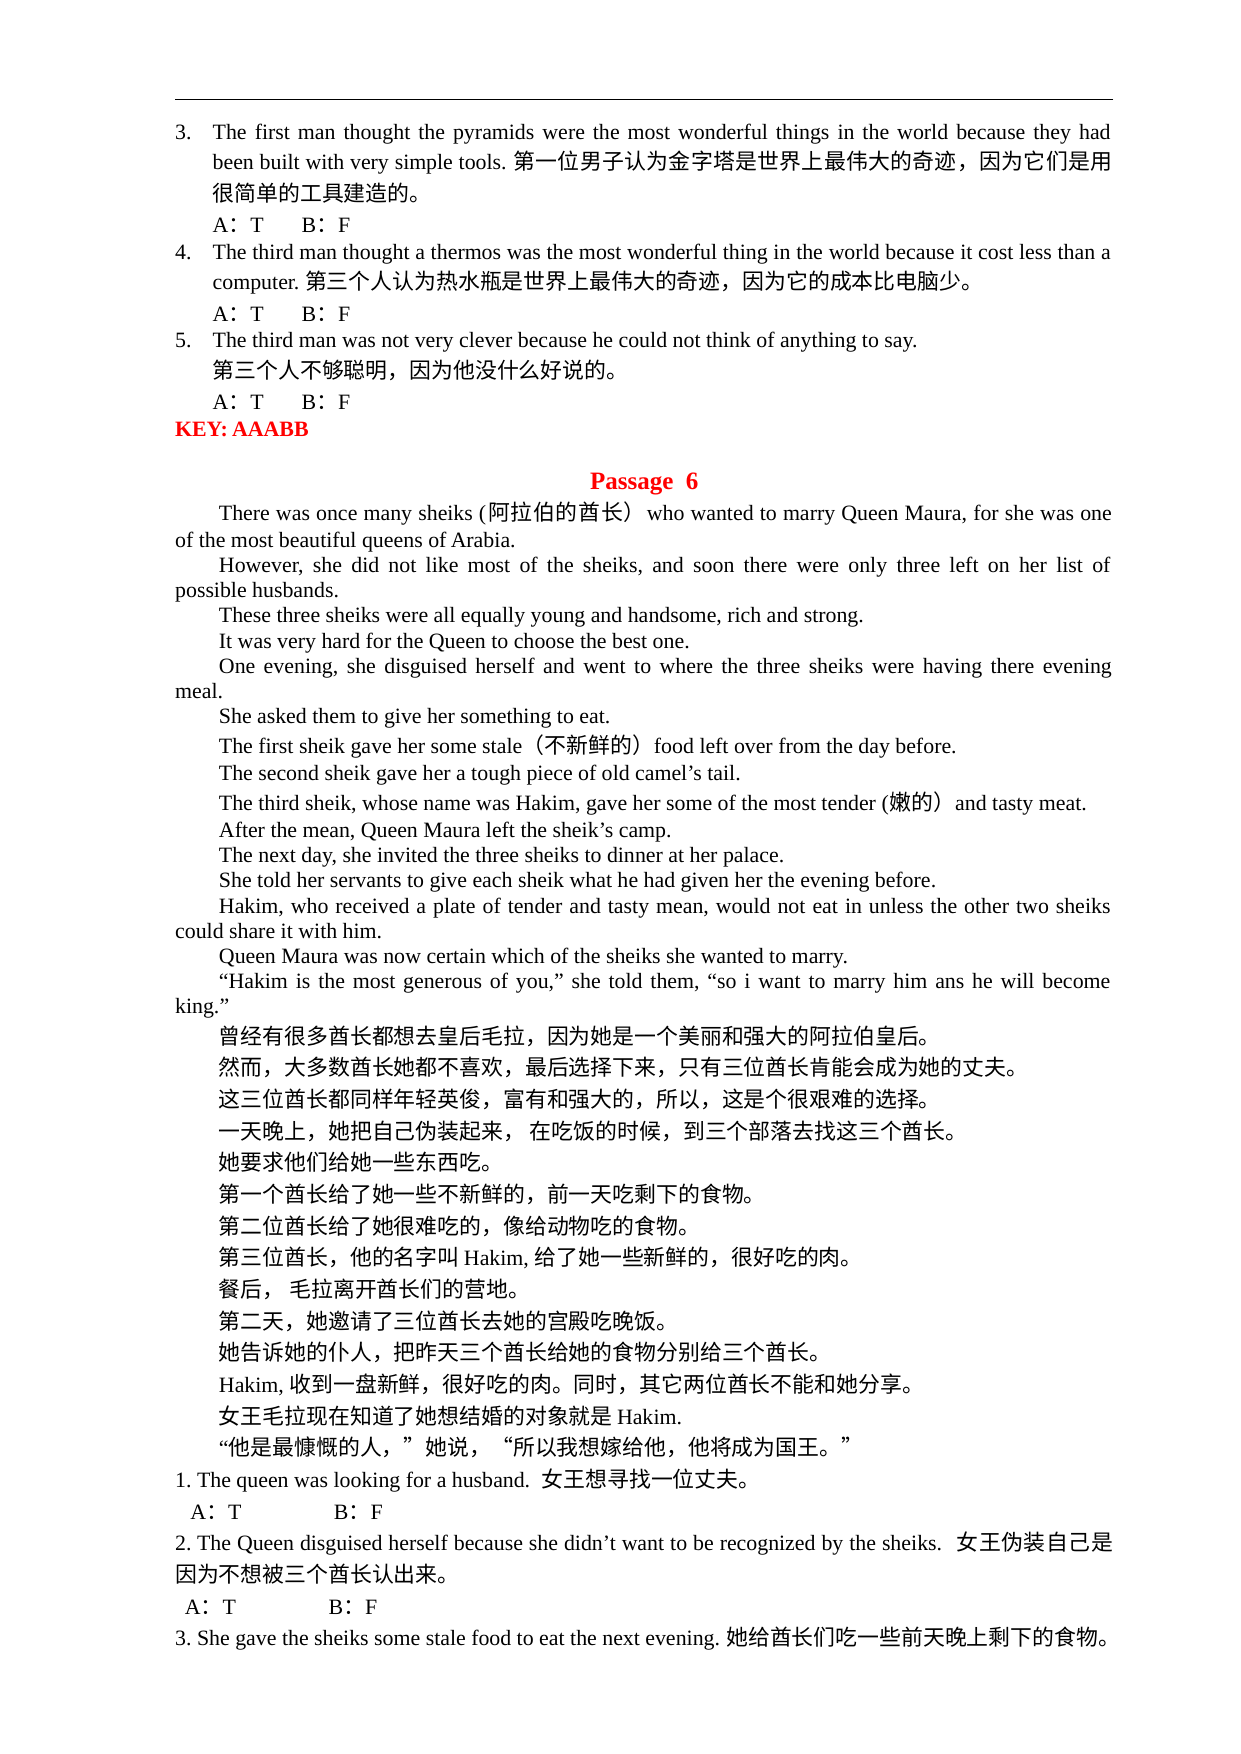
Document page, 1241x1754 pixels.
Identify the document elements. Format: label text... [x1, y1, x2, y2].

text 第三个人不够聪明，因为他没什么好说的。 [212, 353, 1113, 384]
text Hakim, who received a plate of tender and tasty mean, would not eat in unless the other two sheiks could share it with him. [175, 893, 1113, 943]
list The third man was not very clever because he could not think of anything to say. [175, 327, 1113, 353]
text She told her servants to give each sheik what he had given her the evening before. [175, 867, 1113, 893]
text However, she did not like most of the sheiks, and soon there were only three left on her list of possible husbands. [175, 552, 1113, 602]
list She gave the sheiks some stale food to eat the next evening. 她给酋长们吃一些前天晚上剩下的食物。 [175, 1620, 1113, 1652]
text KEY: AAABB [175, 416, 1113, 441]
text 曾经有很多酋长都想去皇后毛拉，因为她是一个美丽和强大的阿拉伯皇后。 [175, 1019, 1113, 1050]
text “Hakim is the most generous of you,” she told them, “so i want to marry him ans he will become king.” [175, 968, 1113, 1019]
text A：T B：F [212, 296, 1113, 327]
text Passage 6 [175, 466, 1113, 495]
text After the mean, Queen Maura left the sheik’s camp. [175, 817, 1113, 842]
text 女王毛拉现在知道了她想结婚的对象就是Hakim. [175, 1399, 1113, 1430]
text The third sheik, whose name was Hakim, gave her some of the most tender (嫩的）and tasty meat. [175, 785, 1113, 817]
text 第二天，她邀请了三位酋长去她的宫殿吃晚饭。 [175, 1304, 1113, 1335]
text A：T B：F [175, 1494, 1113, 1525]
text The first sheik gave her some stale（不新鲜的）food left over from the day before. [175, 728, 1113, 760]
text 她告诉她的仆人，把昨天三个酋长给她的食物分别给三个酋长。 [175, 1335, 1113, 1367]
text 第三位酋长，他的名字叫Hakim, 给了她一些新鲜的，很好吃的肉。 [175, 1240, 1113, 1272]
text She asked them to give her something to eat. [175, 703, 1113, 728]
text There was once many sheiks (阿拉伯的酋长）who wanted to marry Queen Maura, for she was one of the most beautiful queens of Arabia. [175, 495, 1113, 552]
text A：T B：F [212, 207, 1113, 239]
list The first man thought the pyramids were the most wonderful things in the world because they had been built with very simple tools. 第一位男子认为金字塔是世界上最伟大的奇迹，因为它们是用很简单的工具建造的。 [175, 119, 1113, 207]
list The queen was looking for a husband. 女王想寻找一位丈夫。 [175, 1462, 1113, 1494]
text “他是最慷慨的人，”她说，“所以我想嫁给他，他将成为国王。” [175, 1430, 1113, 1462]
text 第一个酋长给了她一些不新鲜的，前一天吃剩下的食物。 [175, 1177, 1113, 1209]
text 她要求他们给她一些东西吃。 [175, 1145, 1113, 1177]
text These three sheiks were all equally young and handsome, rich and strong. [175, 602, 1113, 628]
text Hakim, 收到一盘新鲜，很好吃的肉。同时，其它两位酋长不能和她分享。 [175, 1367, 1113, 1399]
text 一天晚上，她把自己伪装起来， 在吃饭的时候，到三个部落去找这三个酋长。 [175, 1114, 1113, 1145]
text 这三位酋长都同样年轻英俊，富有和强大的，所以，这是个很艰难的选择。 [175, 1082, 1113, 1114]
text The second sheik gave her a tough piece of old camel’s tail. [175, 760, 1113, 785]
text One evening, she disguised herself and went to where the three sheiks were having there evening meal. [175, 653, 1113, 703]
text 餐后， 毛拉离开酋长们的营地。 [175, 1272, 1113, 1304]
text The next day, she invited the three sheiks to dinner at her palace. [175, 842, 1113, 867]
text 第二位酋长给了她很难吃的，像给动物吃的食物。 [175, 1209, 1113, 1240]
text Queen Maura was now certain which of the sheiks she wanted to marry. [175, 943, 1113, 968]
text A：T B：F [175, 1589, 1113, 1620]
list The Queen disguised herself because she didn’t want to be recognized by the sheiks. 女王伪装自己是因为不想被三个酋长认出来。 [175, 1525, 1113, 1589]
list The third man thought a thermos was the most wonderful thing in the world because it cost less than a computer. 第三个人认为热水瓶是世界上最伟大的奇迹，因为它的成本比电脑少。 [175, 239, 1113, 296]
text A：T B：F [212, 384, 1113, 416]
text It was very hard for the Queen to choose the best one. [175, 628, 1113, 653]
text 然而，大多数酋长她都不喜欢，最后选择下来，只有三位酋长肯能会成为她的丈夫。 [175, 1050, 1113, 1082]
